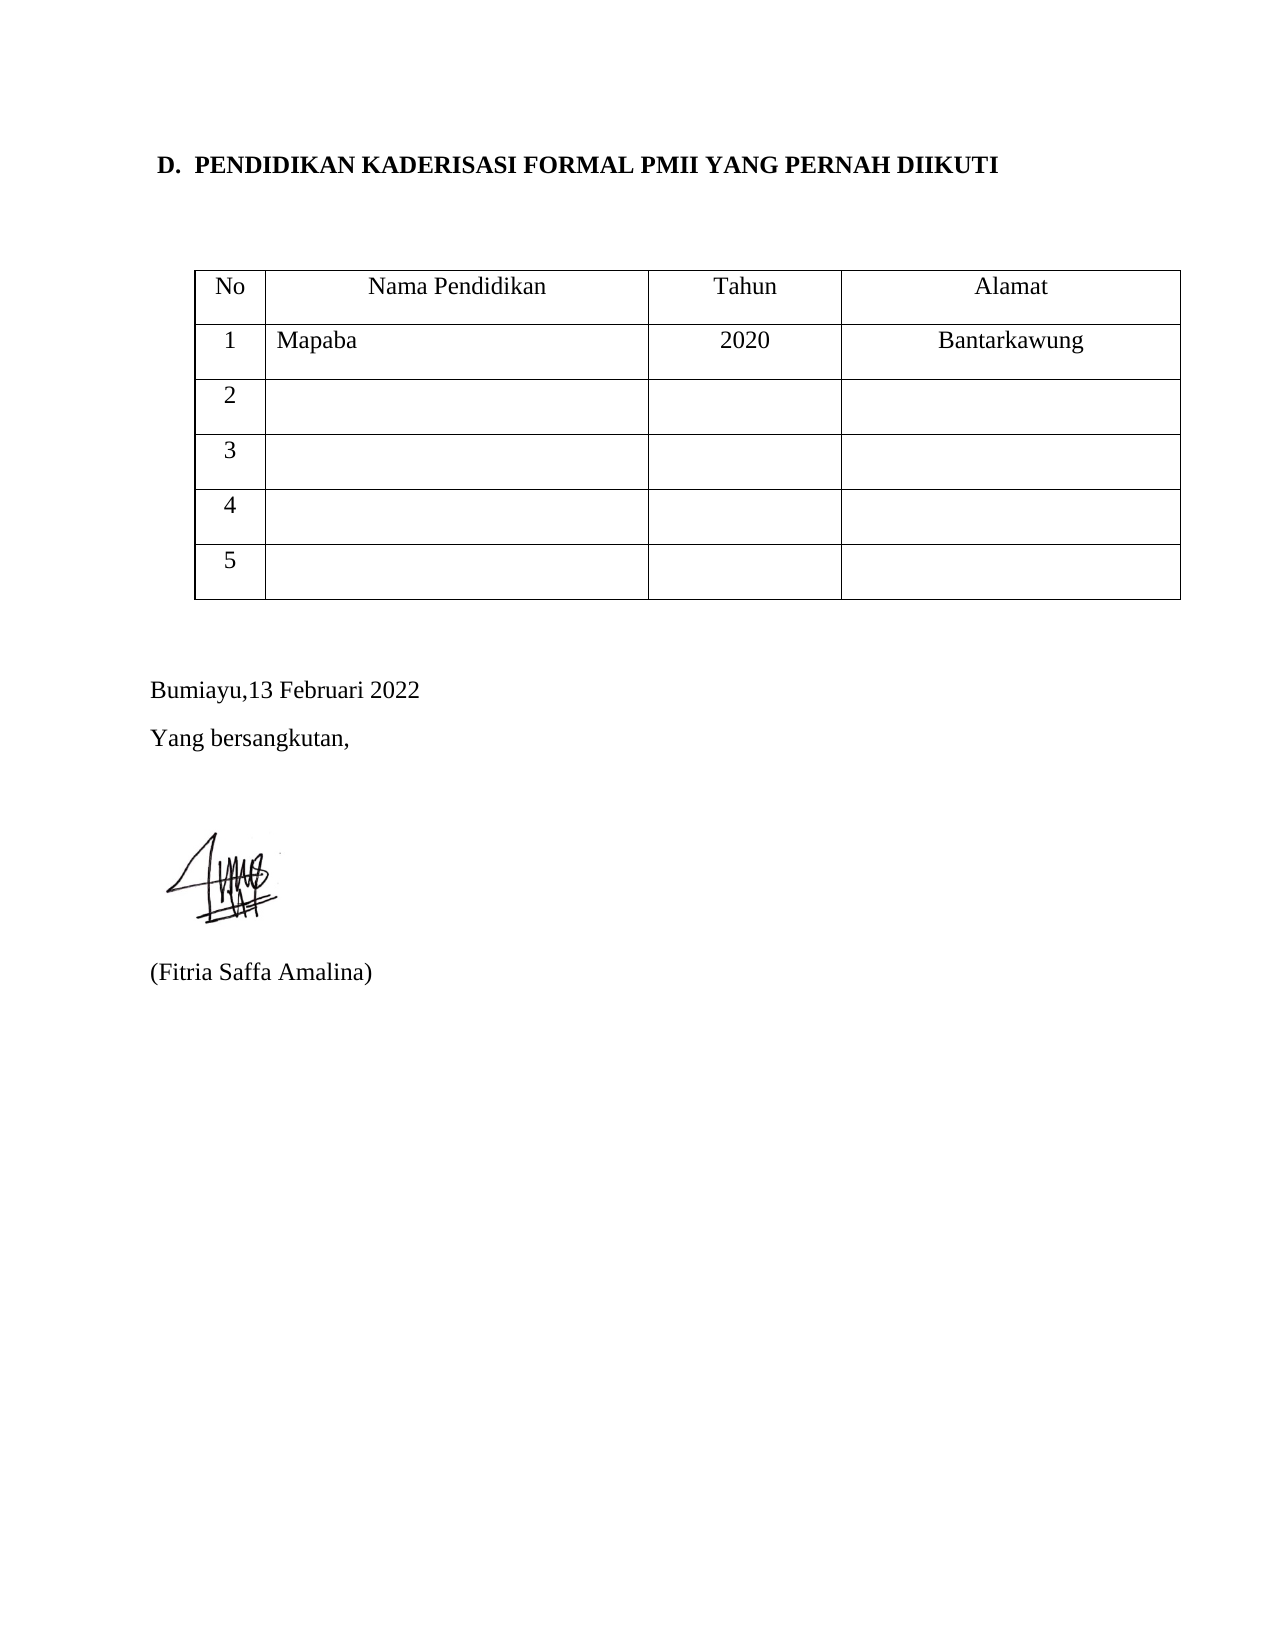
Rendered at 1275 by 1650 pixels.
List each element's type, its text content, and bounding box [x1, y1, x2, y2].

table_header Nama Pendidikan [266, 271, 648, 324]
table_header No [196, 271, 265, 324]
table_cell 2020 [649, 325, 841, 379]
text (Fitria Saffa Amalina) [150, 957, 1125, 986]
table_cell 4 [196, 490, 265, 543]
table_cell [266, 490, 648, 543]
picture [150, 818, 296, 939]
table_cell [649, 435, 841, 489]
table_cell [842, 380, 1180, 434]
text Yang bersangkutan, [150, 723, 1125, 752]
table_header Tahun [649, 271, 841, 324]
text Bumiayu,13 Februari 2022 [150, 675, 1125, 704]
table_cell Mapaba [266, 325, 648, 379]
table_cell [649, 490, 841, 543]
table_cell [649, 380, 841, 434]
table_cell 1 [196, 325, 265, 379]
table_cell 3 [196, 435, 265, 489]
table_cell [266, 435, 648, 489]
table_cell [842, 545, 1180, 598]
table_cell [842, 490, 1180, 543]
table_cell [266, 545, 648, 598]
table_cell Bantarkawung [842, 325, 1180, 379]
list PENDIDIKAN KADERISASI FORMAL PMII YANG PERNAH DIIKUTI [157, 150, 1125, 179]
table_cell 5 [196, 545, 265, 598]
table_header Alamat [842, 271, 1180, 324]
table_cell [842, 435, 1180, 489]
table_cell 2 [196, 380, 265, 434]
table_cell [266, 380, 648, 434]
table_cell [649, 545, 841, 598]
